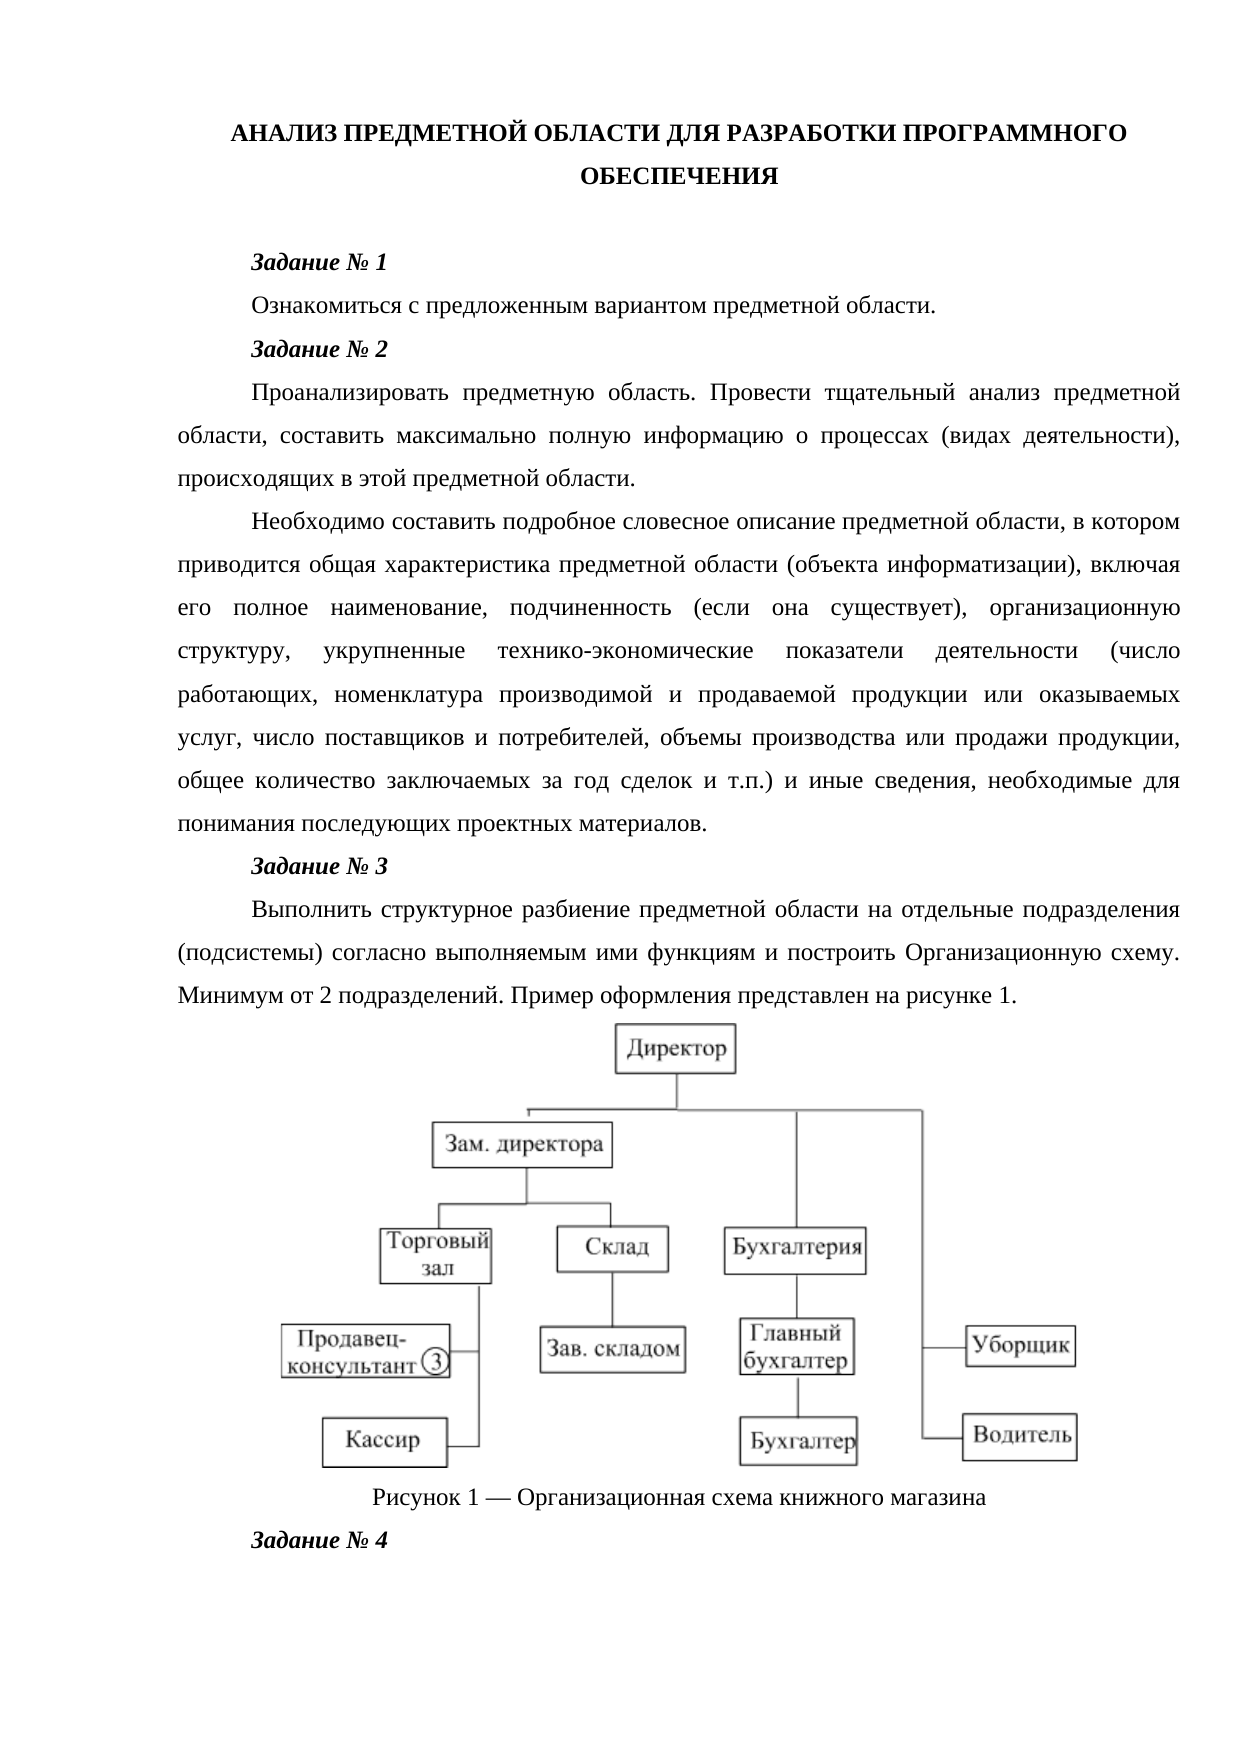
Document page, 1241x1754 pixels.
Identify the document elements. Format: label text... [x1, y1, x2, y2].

text Задание № 4 [177, 1525, 1181, 1554]
text Проанализировать предметную область. Провести тщательный анализ предметной области, составить максимально полную информацию о процессах (видах деятельности), происходящих в этой предметной области. [177, 377, 1181, 492]
text Задание № 3 [177, 851, 1181, 880]
text Ознакомиться с предложенным вариантом предметной области. [177, 291, 1181, 319]
text Рисунок 1 — Организационная схема книжного магазина [177, 1482, 1181, 1511]
text Задание № 2 [177, 334, 1181, 362]
picture [280, 1023, 1078, 1468]
text АНАЛИЗ ПРЕДМЕТНОЙ ОБЛАСТИ ДЛЯ РАЗРАБОТКИ ПРОГРАММНОГО ОБЕСПЕЧЕНИЯ [177, 118, 1181, 190]
text Выполнить структурное разбиение предметной области на отдельные подразделения (подсистемы) согласно выполняемым ими функциям и построить Организационную схему. Минимум от 2 подразделений. Пример оформления представлен на рисунке 1. [177, 894, 1181, 1009]
text Необходимо составить подробное словесное описание предметной области, в котором приводится общая характеристика предметной области (объекта информатизации), включая его полное наименование, подчиненность (если она существует), организационную структуру, укрупненные технико-экономические показатели деятельности (число работающих, номенклатура производимой и продаваемой продукции или оказываемых услуг, число поставщиков и потребителей, объемы производства или продажи продукции, общее количество заключаемых за год сделок и т.п.) и иные сведения, необходимые для понимания последующих проектных материалов. [177, 506, 1181, 837]
text Задание № 1 [177, 247, 1181, 276]
